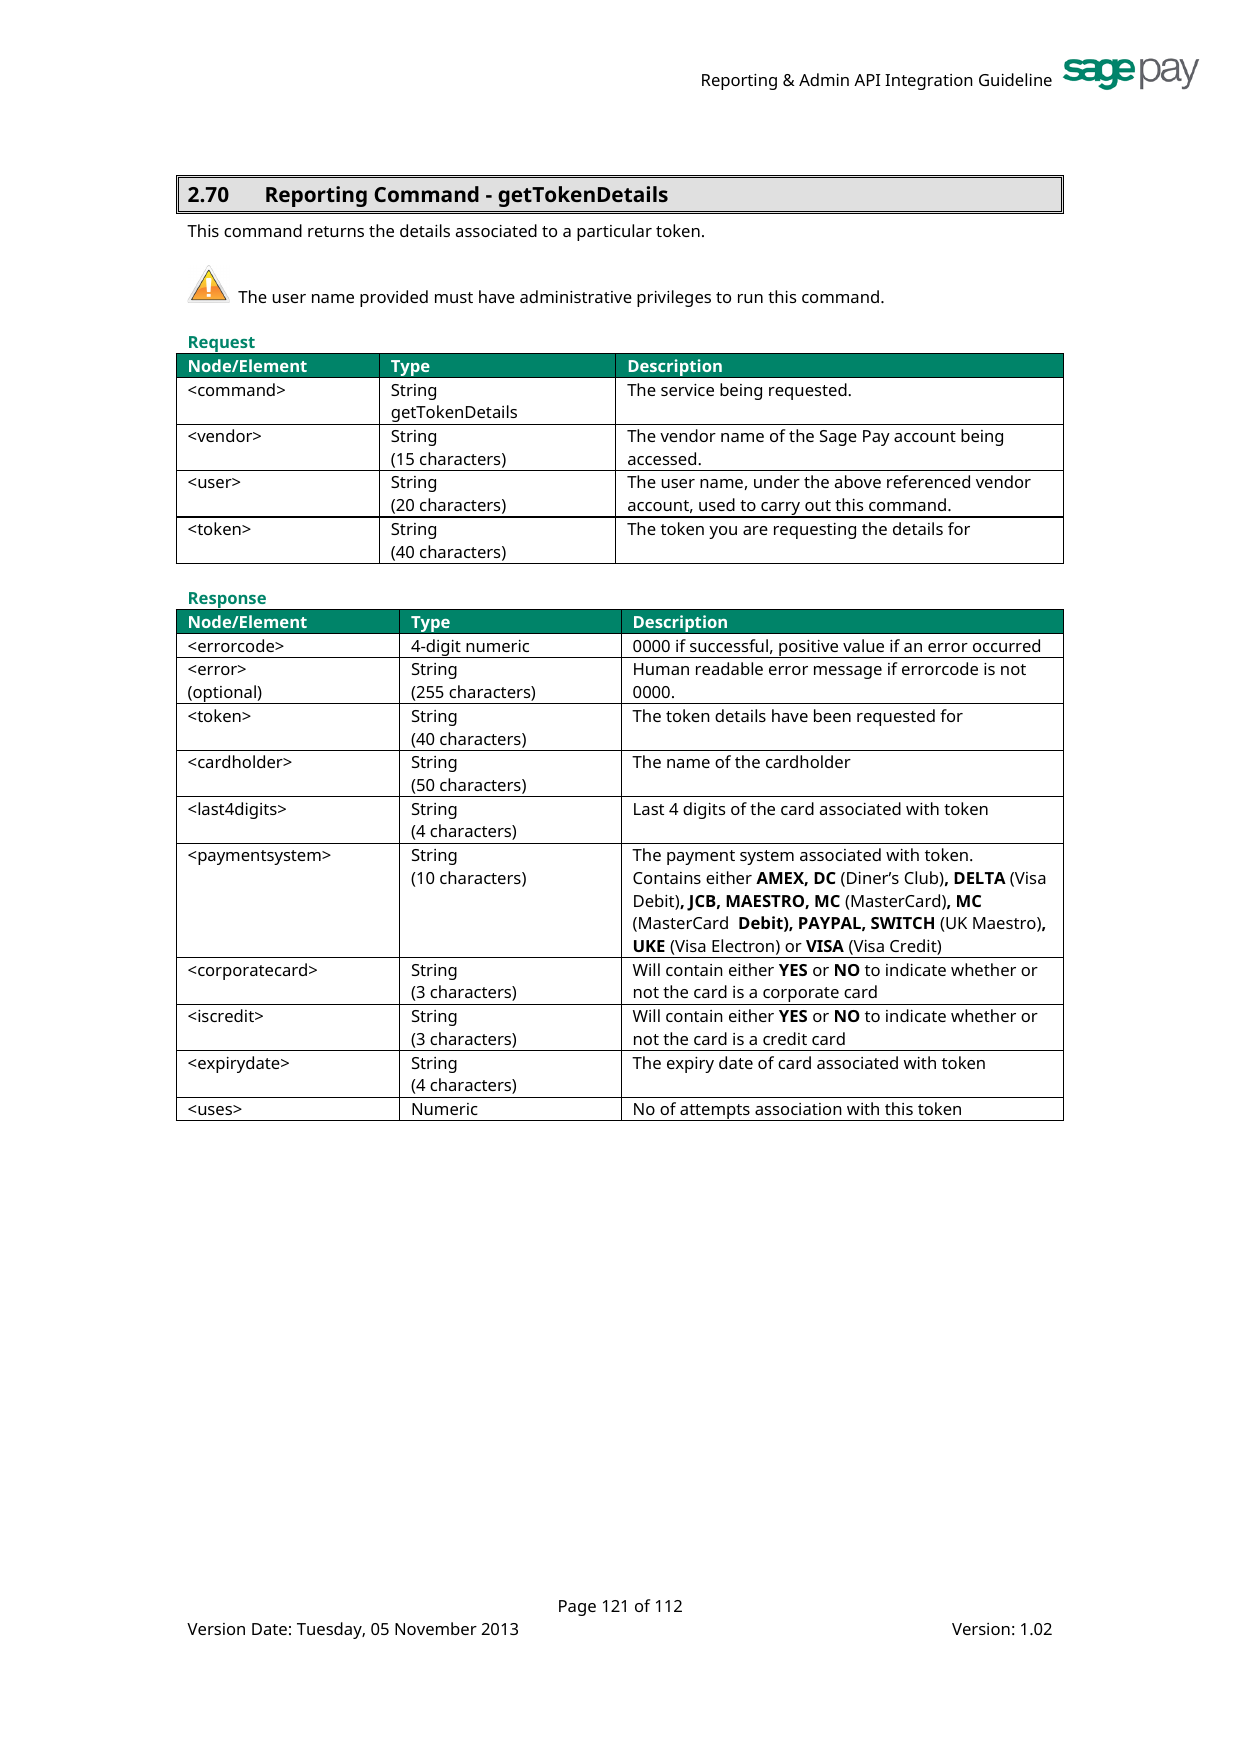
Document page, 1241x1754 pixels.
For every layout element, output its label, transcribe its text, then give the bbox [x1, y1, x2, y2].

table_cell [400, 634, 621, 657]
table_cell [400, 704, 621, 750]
picture [187, 265, 230, 303]
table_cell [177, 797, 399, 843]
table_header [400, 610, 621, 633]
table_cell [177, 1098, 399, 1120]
text Request [187, 331, 1053, 353]
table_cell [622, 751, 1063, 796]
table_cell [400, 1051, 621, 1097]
picture [1061, 55, 1202, 93]
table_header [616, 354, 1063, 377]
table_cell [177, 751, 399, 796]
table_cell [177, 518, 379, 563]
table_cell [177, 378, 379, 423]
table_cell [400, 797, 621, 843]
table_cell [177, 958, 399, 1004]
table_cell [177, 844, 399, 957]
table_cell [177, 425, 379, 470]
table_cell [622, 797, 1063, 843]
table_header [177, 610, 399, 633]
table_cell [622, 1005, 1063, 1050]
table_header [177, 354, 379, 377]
text Response [187, 587, 1053, 609]
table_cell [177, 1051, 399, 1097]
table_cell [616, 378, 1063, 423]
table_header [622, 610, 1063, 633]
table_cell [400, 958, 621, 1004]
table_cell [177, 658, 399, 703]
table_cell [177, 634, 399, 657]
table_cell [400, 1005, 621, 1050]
text This command returns the details associated to a particular token. [187, 220, 1053, 243]
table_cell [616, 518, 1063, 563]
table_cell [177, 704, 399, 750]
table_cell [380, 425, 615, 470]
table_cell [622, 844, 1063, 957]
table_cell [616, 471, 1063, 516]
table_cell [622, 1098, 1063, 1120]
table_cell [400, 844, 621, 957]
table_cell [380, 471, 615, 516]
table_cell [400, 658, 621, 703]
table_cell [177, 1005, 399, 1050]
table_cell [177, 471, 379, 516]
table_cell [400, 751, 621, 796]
text The user name provided must have administrative privileges to run this command. [187, 266, 1053, 308]
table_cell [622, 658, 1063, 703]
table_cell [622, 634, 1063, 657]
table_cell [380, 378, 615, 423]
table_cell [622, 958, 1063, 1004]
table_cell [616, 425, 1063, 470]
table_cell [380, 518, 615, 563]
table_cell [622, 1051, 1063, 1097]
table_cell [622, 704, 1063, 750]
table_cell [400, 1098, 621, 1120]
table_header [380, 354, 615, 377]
